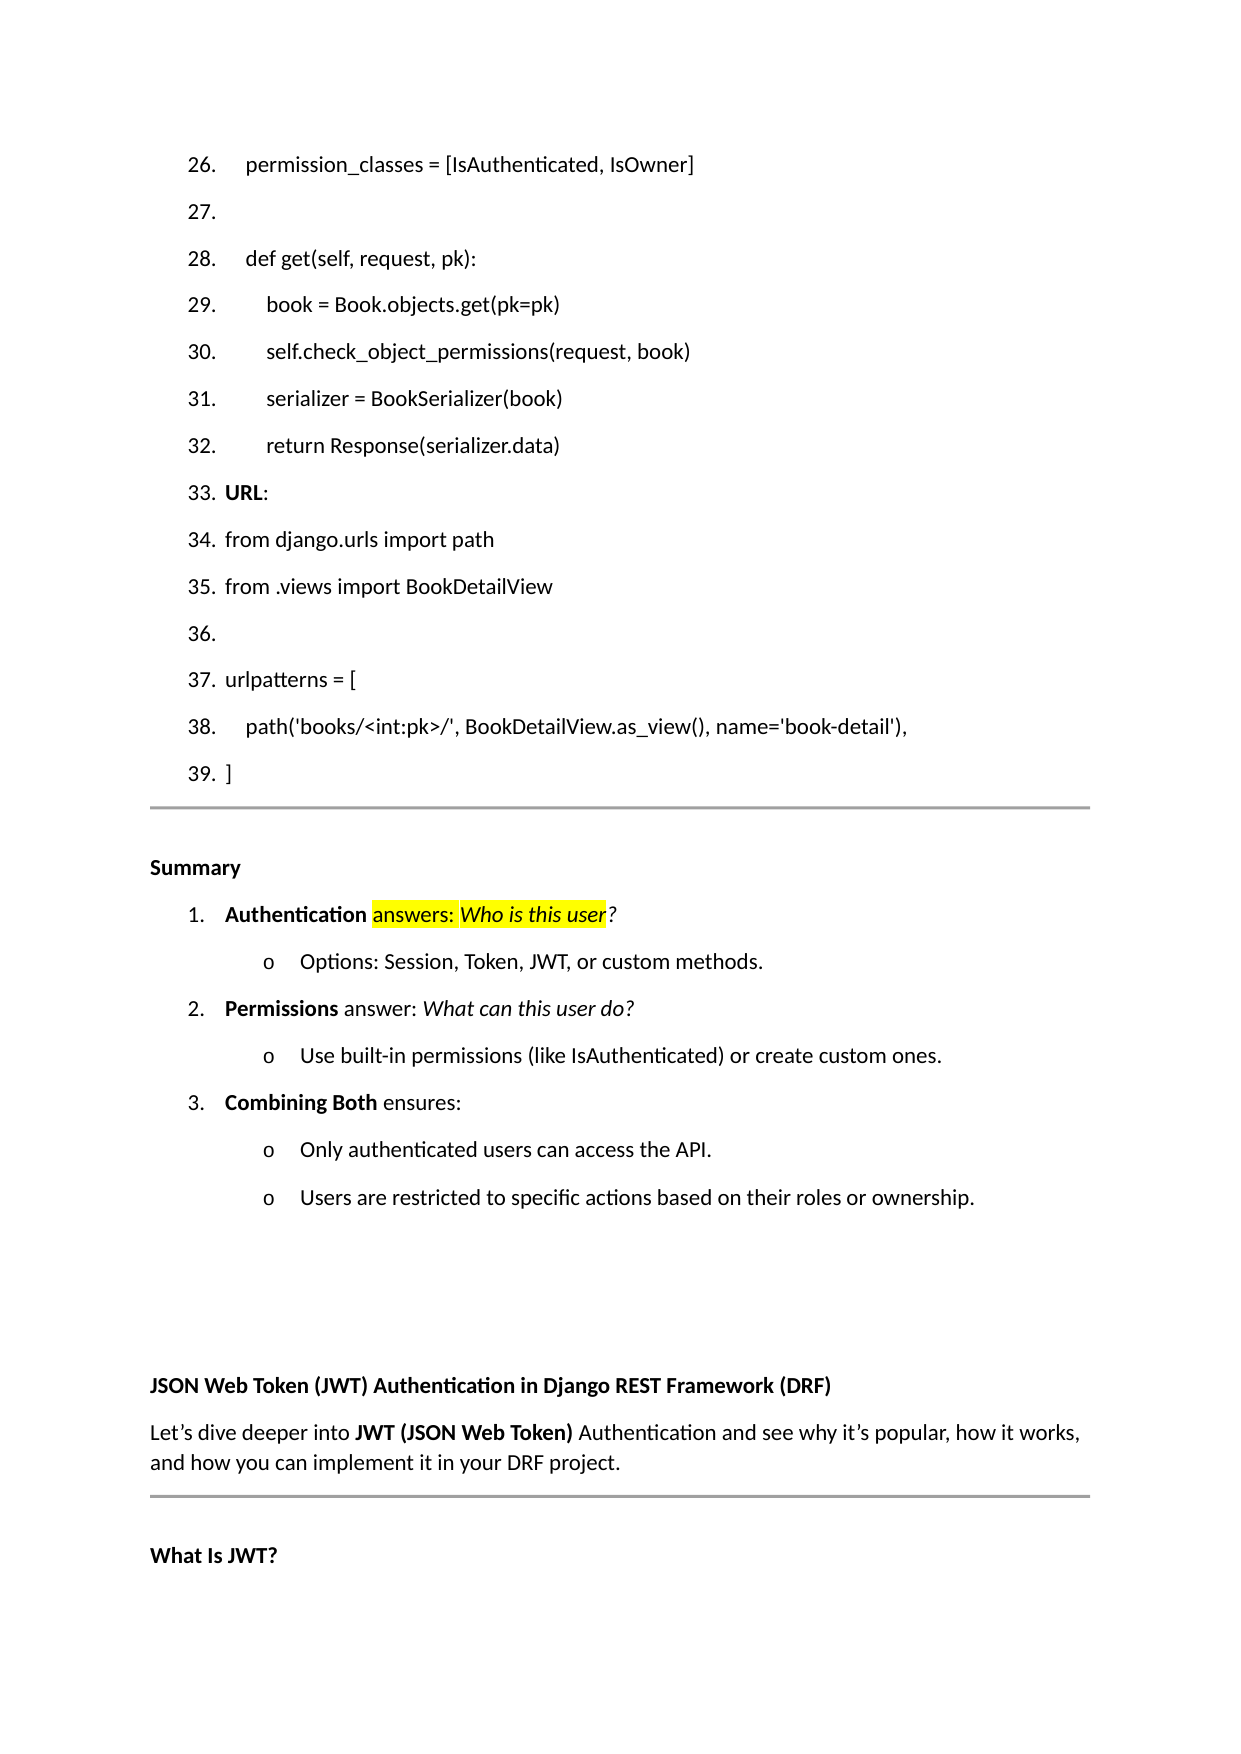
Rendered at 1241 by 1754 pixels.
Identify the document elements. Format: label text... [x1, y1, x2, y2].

list def get(self, request, pk): [187, 244, 1090, 272]
text Let’s dive deeper into JWT (JSON Web Token) Authentication and see why it’s popular, how it works, and how you can implement it in your DRF project. [150, 1418, 1090, 1476]
list serializer = BookSerializer(book) [187, 384, 1090, 412]
list Permissions answer: What can this user do? [187, 994, 1090, 1022]
list Users are restricted to specific actions based on their roles or ownership. [262, 1183, 1090, 1211]
list Use built-in permissions (like IsAuthenticated) or create custom ones. [262, 1041, 1090, 1070]
list book = Book.objects.get(pk=pk) [187, 291, 1090, 319]
list path('books/<int:pk>/', BookDetailView.as_view(), name='book-detail'), [187, 712, 1090, 741]
list urlpatterns = [ [187, 666, 1090, 694]
list Authentication answers: Who is this user? [606, 900, 1090, 928]
list Options: Session, Token, JWT, or custom methods. [262, 947, 1090, 975]
list Only authenticated users can access the API. [262, 1135, 1090, 1164]
list from django.urls import path [187, 525, 1090, 553]
text What Is JWT? [150, 1542, 1090, 1570]
list URL: [187, 478, 1090, 506]
list self.check_object_permissions(request, book) [187, 337, 1090, 366]
text Summary [150, 853, 1090, 881]
list permission_classes = [IsAuthenticated, IsOwner] [187, 150, 1090, 178]
list Authentication answers: Who is this user? [187, 900, 372, 928]
list return Response(serializer.data) [187, 431, 1090, 459]
list Combining Both ensures: [187, 1088, 1090, 1117]
list from .views import BookDetailView [187, 572, 1090, 600]
text JSON Web Token (JWT) Authentication in Django REST Framework (DRF) [150, 1371, 1090, 1399]
list ] [187, 759, 1090, 787]
